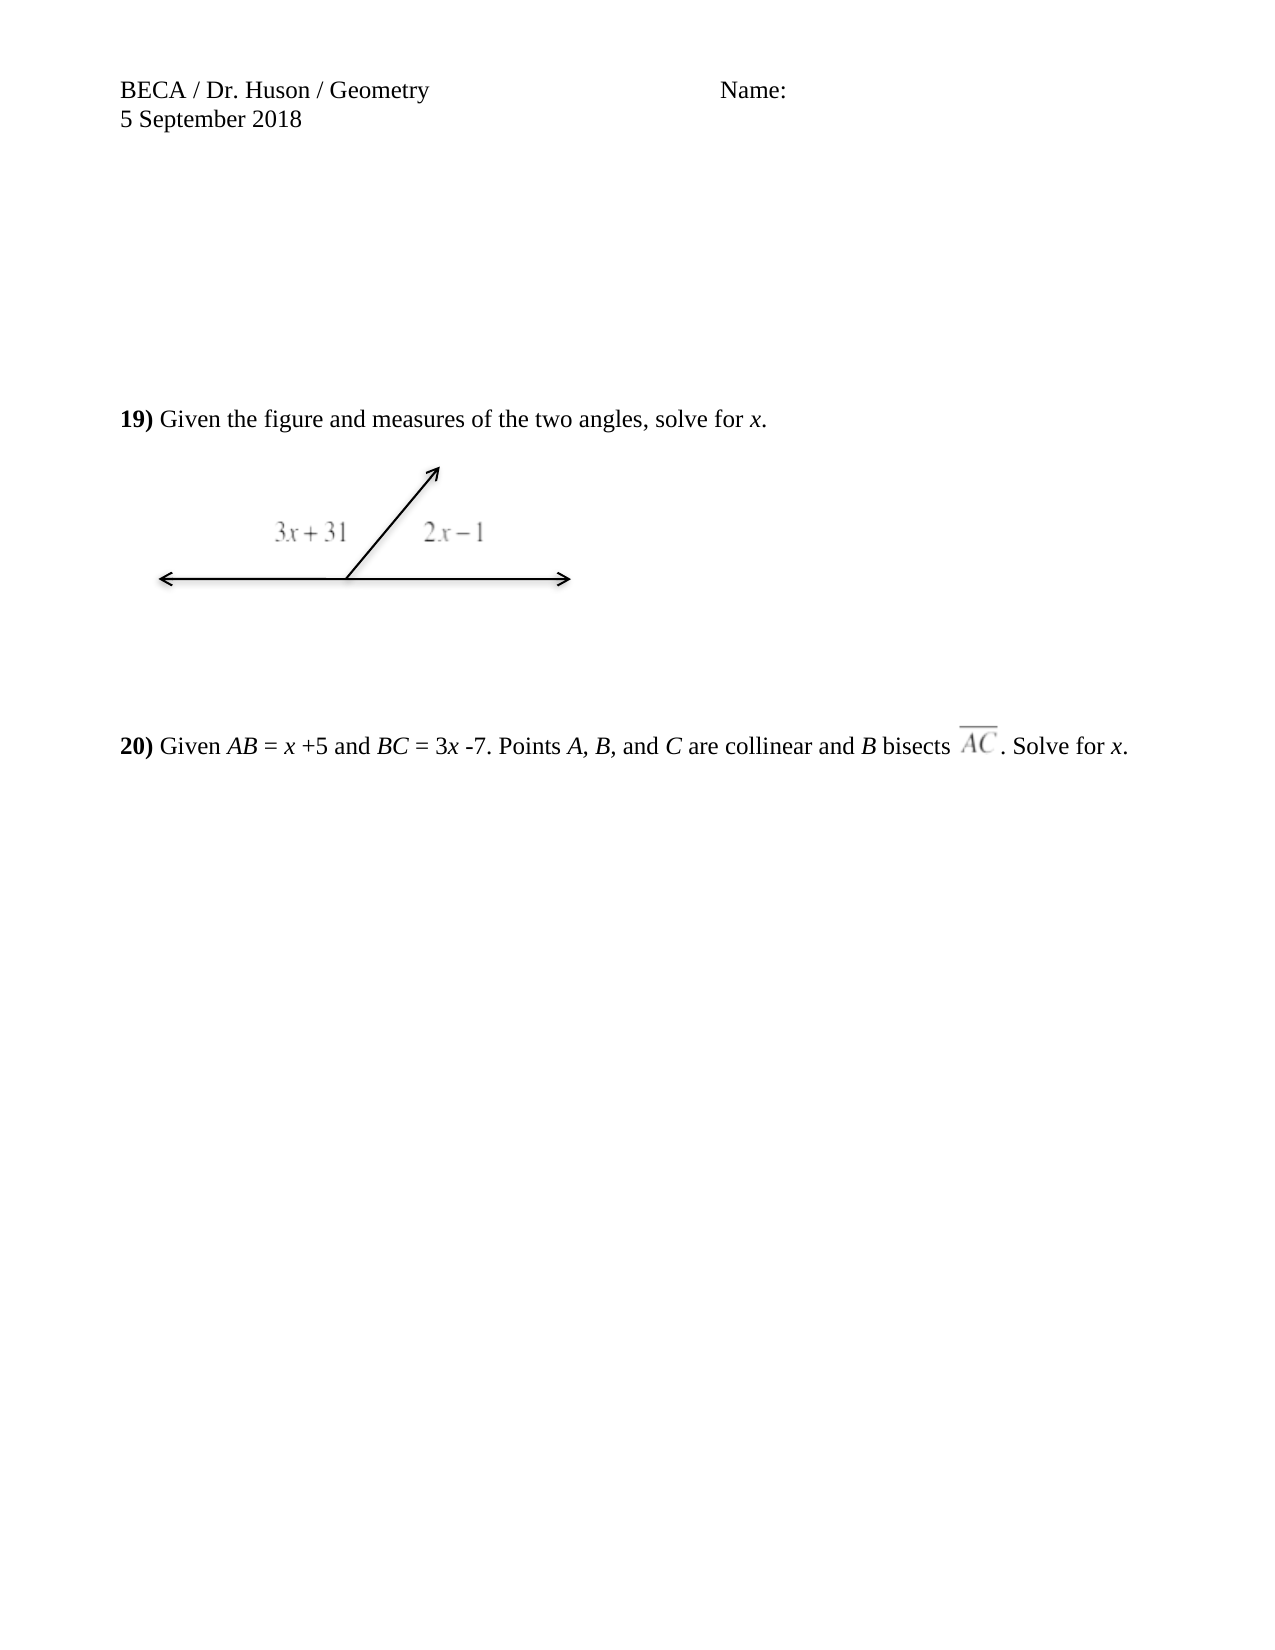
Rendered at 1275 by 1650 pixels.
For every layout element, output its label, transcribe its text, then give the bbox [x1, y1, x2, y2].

text 20) Given AB = x +5 and BC = 3x -7. Points A, B, and C are collinear and B bisects . Solve for x. [120, 720, 1155, 759]
text 19) Given the figure and measures of the two angles, solve for x. [120, 404, 1155, 432]
